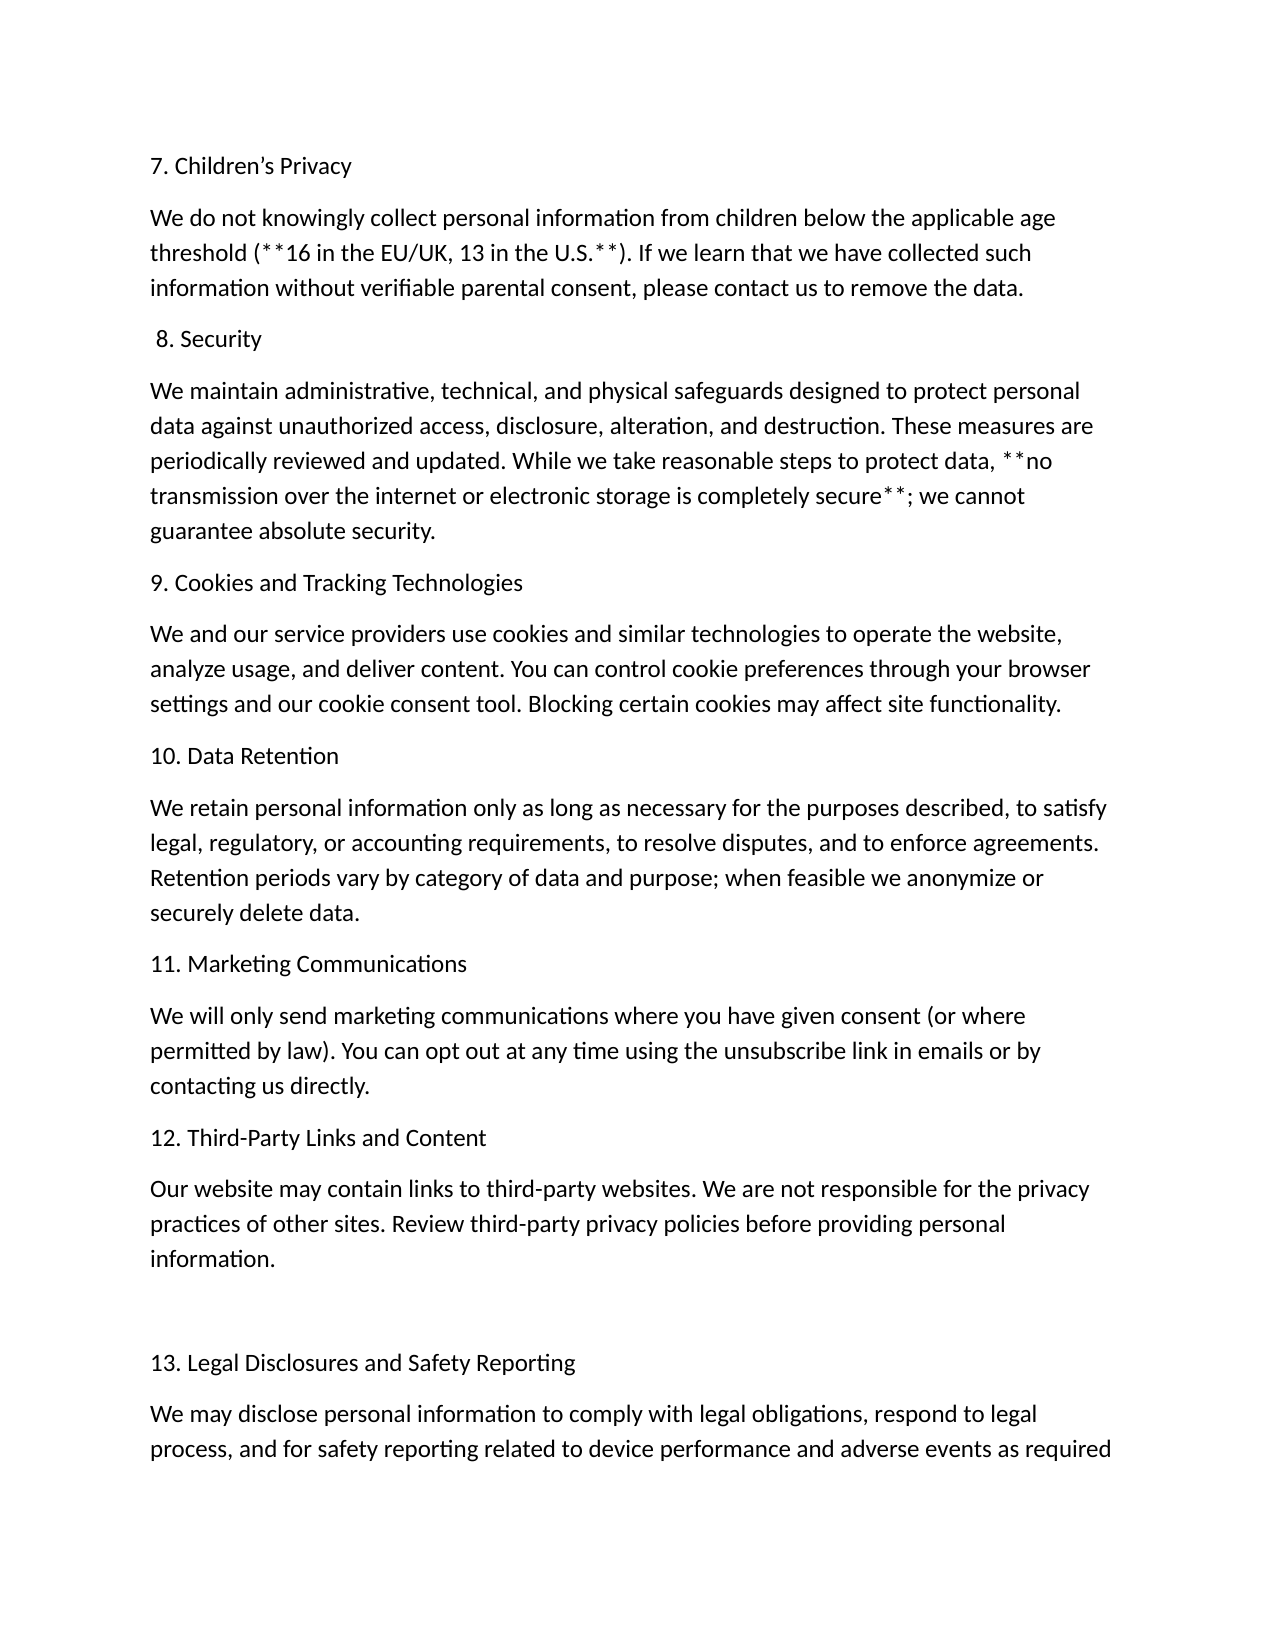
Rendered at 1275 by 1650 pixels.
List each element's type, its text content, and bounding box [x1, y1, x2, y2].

text We maintain administrative, technical, and physical safeguards designed to protect personal data against unauthorized access, disclosure, alteration, and destruction. These measures are periodically reviewed and updated. While we take reasonable steps to protect data, **no transmission over the internet or electronic storage is completely secure**; we cannot guarantee absolute security. [150, 375, 1125, 546]
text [150, 1398, 1125, 1464]
text We retain personal information only as long as necessary for the purposes described, to satisfy legal, regulatory, or accounting requirements, to resolve disputes, and to enforce agreements. Retention periods vary by category of data and purpose; when feasible we anonymize or securely delete data. [150, 792, 1125, 927]
text We do not knowingly collect personal information from children below the applicable age threshold (**16 in the EU/UK, 13 in the U.S.**). If we learn that we have collected such information without verifiable parental consent, please contact us to remove the data. [150, 202, 1125, 302]
text 7. Children’s Privacy [150, 150, 1125, 181]
text Our website may contain links to third-party websites. We are not responsible for the privacy practices of other sites. Review third-party privacy policies before providing personal information. [150, 1173, 1125, 1274]
text 12. Third-Party Links and Content [150, 1122, 1125, 1152]
text We will only send marketing communications where you have given consent (or where permitted by law). You can opt out at any time using the unsubscribe link in emails or by contacting us directly. [150, 1000, 1125, 1101]
text 9. Cookies and Tracking Technologies [150, 567, 1125, 597]
text 8. Security [150, 323, 1125, 354]
text 13. Legal Disclosures and Safety Reporting [150, 1347, 1125, 1377]
text 10. Data Retention [150, 740, 1125, 771]
text We and our service providers use cookies and similar technologies to operate the website, analyze usage, and deliver content. You can control cookie preferences through your browser settings and our cookie consent tool. Blocking certain cookies may affect site functionality. [150, 618, 1125, 719]
text 11. Marketing Communications [150, 948, 1125, 979]
